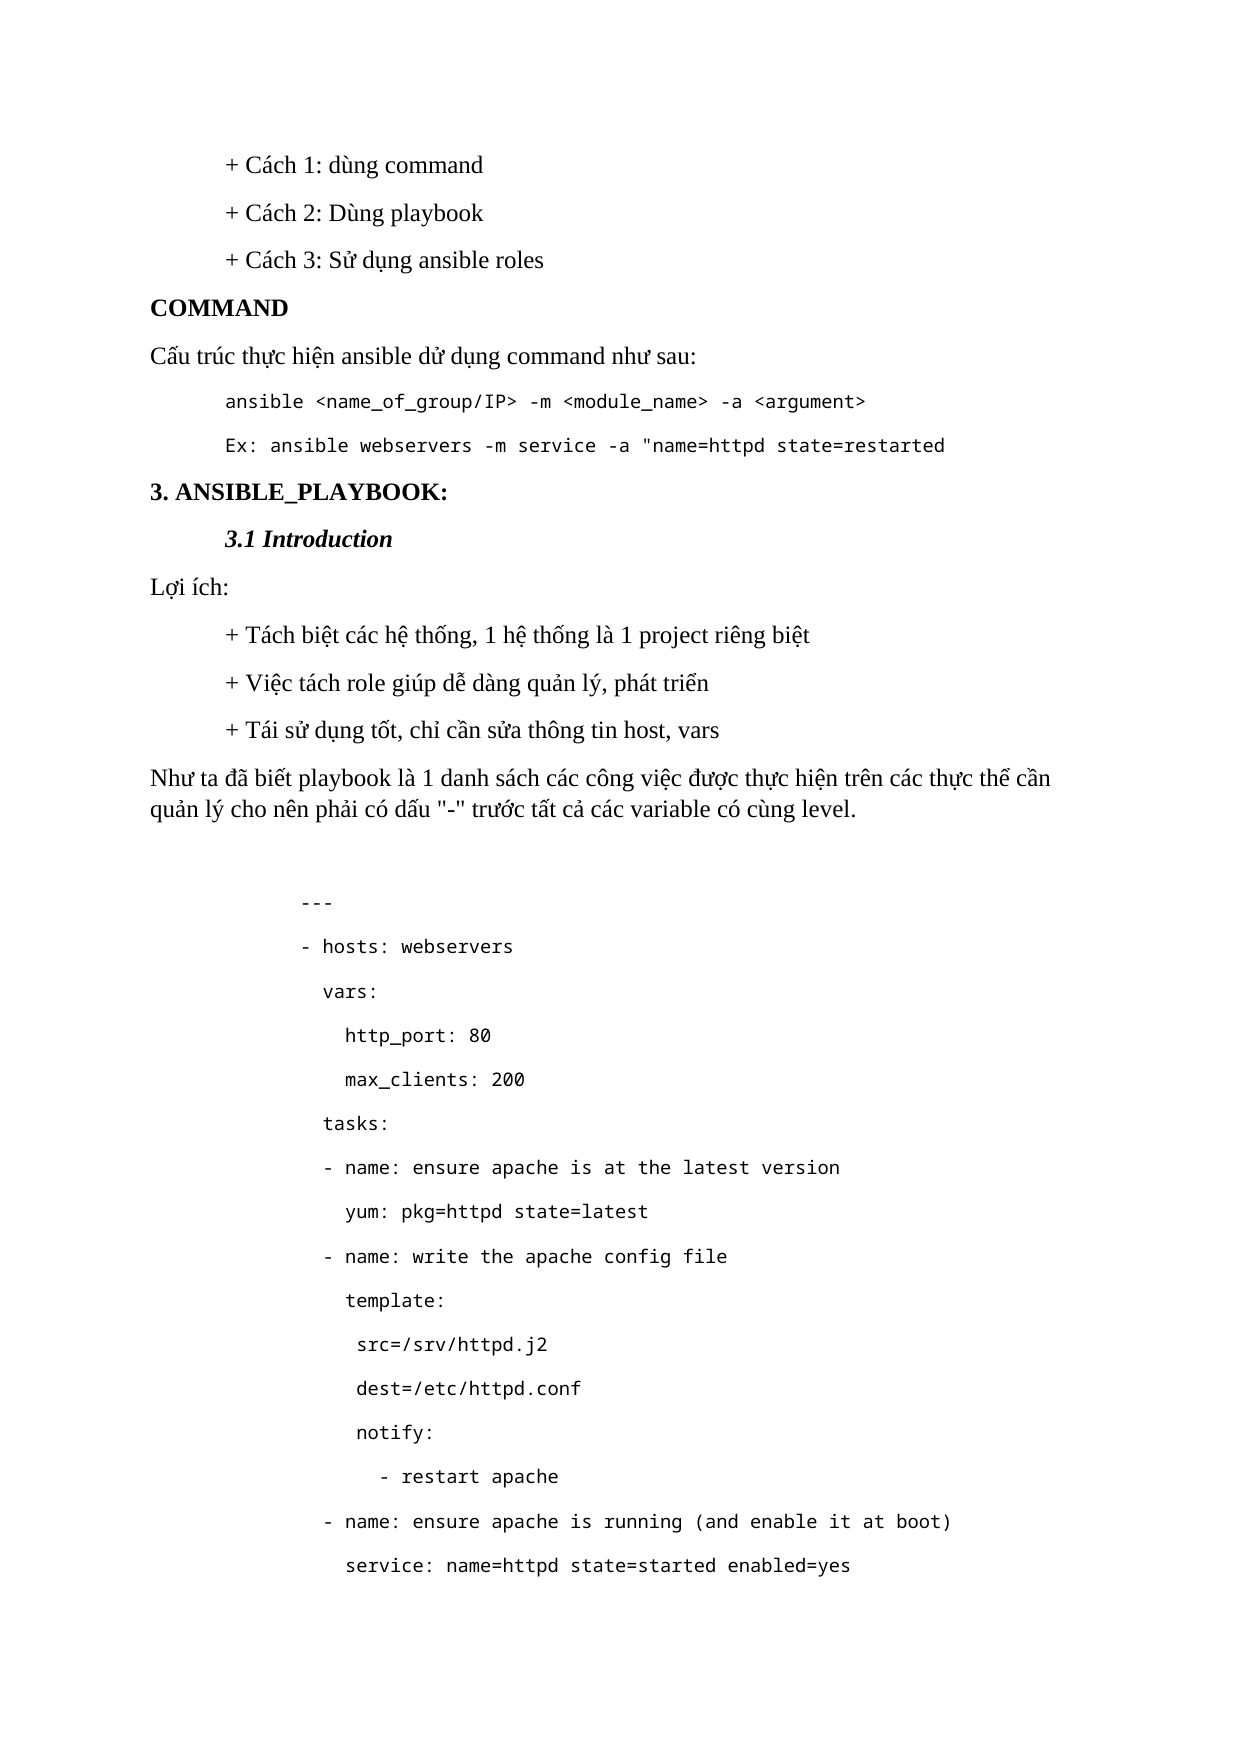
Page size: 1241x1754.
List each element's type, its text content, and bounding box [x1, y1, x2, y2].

text vars: [225, 978, 1090, 1003]
text notify: [225, 1419, 1090, 1445]
text http_port: 80 [225, 1022, 1090, 1048]
text - restart apache [225, 1464, 1090, 1489]
text - name: write the apache config file [225, 1243, 1090, 1268]
text 3.1 Introduction [150, 524, 1090, 553]
text service: name=httpd state=started enabled=yes [225, 1552, 1090, 1578]
text + Cách 3: Sử dụng ansible roles [150, 245, 1090, 274]
text + Tái sử dụng tốt, chỉ cần sửa thông tin host, vars [150, 715, 1090, 744]
text - hosts: webservers [225, 934, 1090, 959]
text Lợi ích: [150, 572, 1090, 601]
text Cấu trúc thực hiện ansible dử dụng command như sau: [150, 341, 1090, 369]
text - name: ensure apache is at the latest version [225, 1154, 1090, 1180]
text Như ta đã biết playbook là 1 danh sách các công việc được thực hiện trên các thực thể cần quản lý cho nên phải có dấu "-" trước tất cả các variable có cùng level. [150, 763, 1090, 823]
text + Tách biệt các hệ thống, 1 hệ thống là 1 project riêng biệt [150, 620, 1090, 649]
text dest=/etc/httpd.conf [225, 1375, 1090, 1401]
text tasks: [225, 1110, 1090, 1136]
text + Việc tách role giúp dễ dàng quản lý, phát triển [150, 668, 1090, 696]
text Ex: ansible webservers -m service -a "name=httpd state=restarted [150, 433, 1090, 458]
text ansible <name_of_group/IP> -m <module_name> -a <argument> [150, 388, 1090, 414]
text 3. ANSIBLE_PLAYBOOK: [150, 477, 1090, 506]
text + Cách 1: dùng command [150, 150, 1090, 179]
text + Cách 2: Dùng playbook [150, 198, 1090, 226]
text src=/srv/httpd.j2 [225, 1331, 1090, 1357]
text - name: ensure apache is running (and enable it at boot) [225, 1508, 1090, 1533]
text COMMAND [150, 293, 1090, 322]
text --- [225, 889, 1090, 915]
text max_clients: 200 [225, 1066, 1090, 1092]
text template: [225, 1287, 1090, 1313]
text yum: pkg=httpd state=latest [225, 1199, 1090, 1224]
